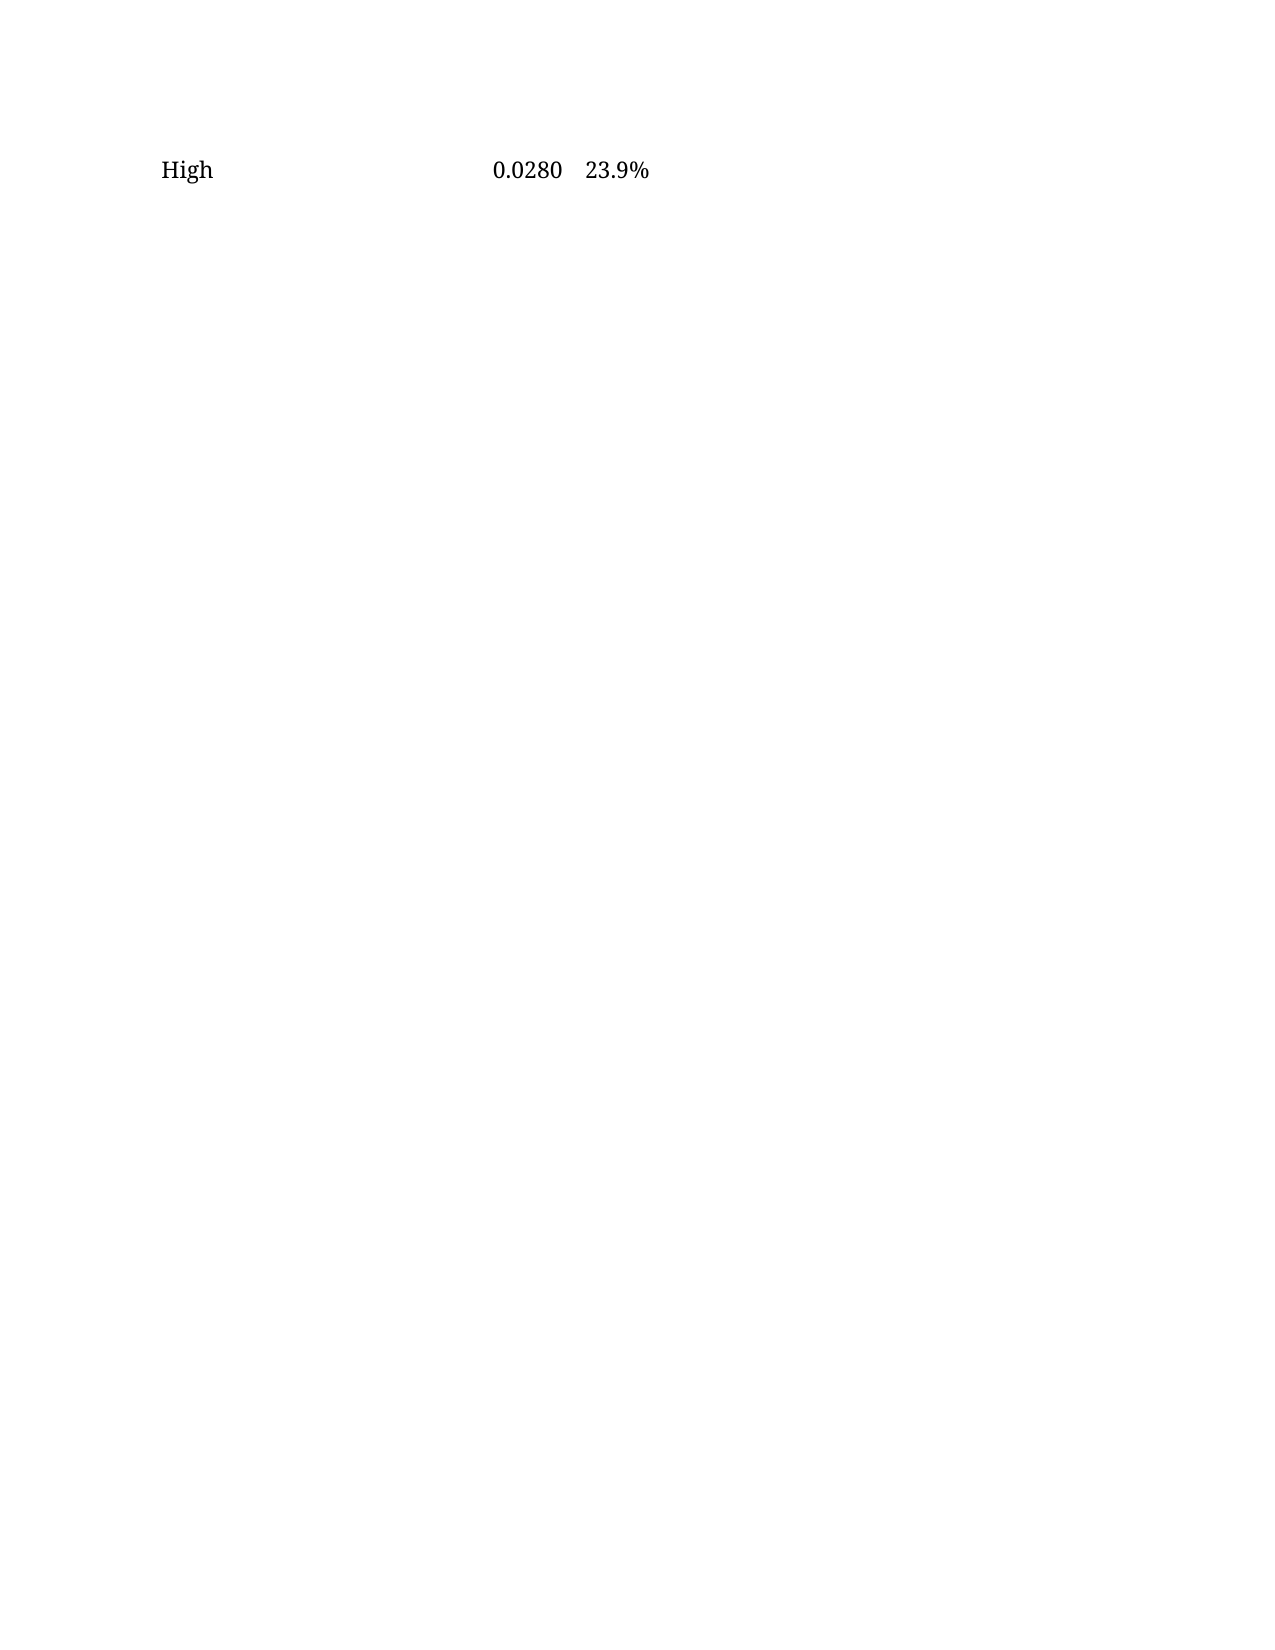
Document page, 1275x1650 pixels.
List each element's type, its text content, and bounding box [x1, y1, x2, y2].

table_cell High [150, 150, 322, 189]
table_cell 23.9% [574, 150, 779, 189]
table_cell 0.0280 [322, 150, 573, 189]
